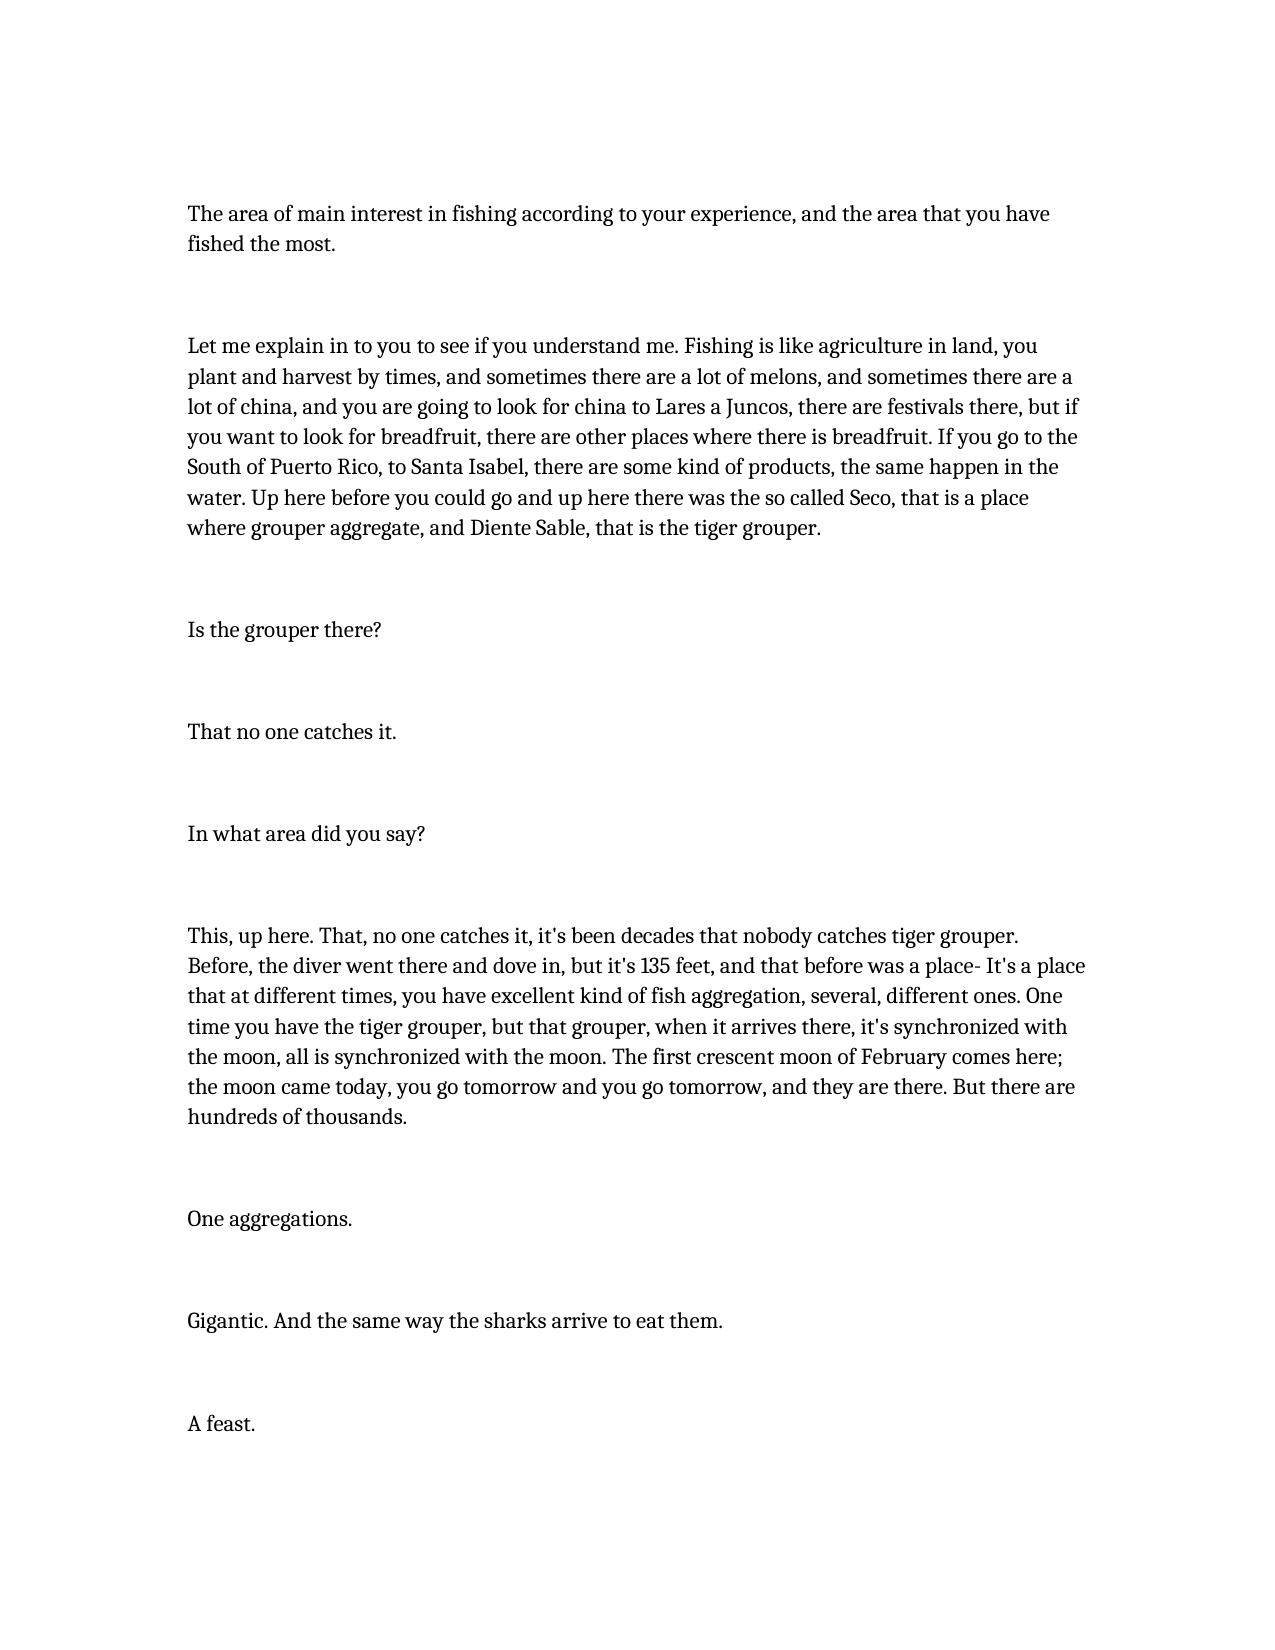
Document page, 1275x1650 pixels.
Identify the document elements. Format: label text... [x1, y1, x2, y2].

text Gigantic. And the same way the sharks arrive to eat them. [187, 1308, 1087, 1335]
text Is the grouper there? [187, 617, 1087, 643]
text In what area did you say? [187, 821, 1087, 847]
text That no one catches it. [187, 719, 1087, 745]
text The area of main interest in fishing according to your experience, and the area that you have fished the most. [187, 201, 1087, 258]
text This, up here. That, no one catches it, it's been decades that nobody catches tiger grouper. Before, the diver went there and dove in, but it's 135 feet, and that before was a place- It's a place that at different times, you have excellent kind of fish aggregation, several, different ones. One time you have the tiger grouper, but that grouper, when it arrives there, it's synchronized with the moon, all is synchronized with the moon. The first crescent moon of February comes here; the moon came today, you go tomorrow and you go tomorrow, and they are there. But there are hundreds of thousands. [187, 923, 1087, 1131]
text Let me explain in to you to see if you understand me. Fishing is like agriculture in land, you plant and harvest by times, and sometimes there are a lot of melons, and sometimes there are a lot of china, and you are going to look for china to Lares a Juncos, there are festivals there, but if you want to look for breadfruit, there are other places where there is breadfruit. If you go to the South of Puerto Rico, to Santa Isabel, there are some kind of products, the same happen in the water. Up here before you could go and up here there was the so called Seco, that is a place where grouper aggregate, and Diente Sable, that is the tiger grouper. [187, 333, 1087, 541]
text A feast. [187, 1410, 1087, 1437]
text One aggregations. [187, 1206, 1087, 1233]
